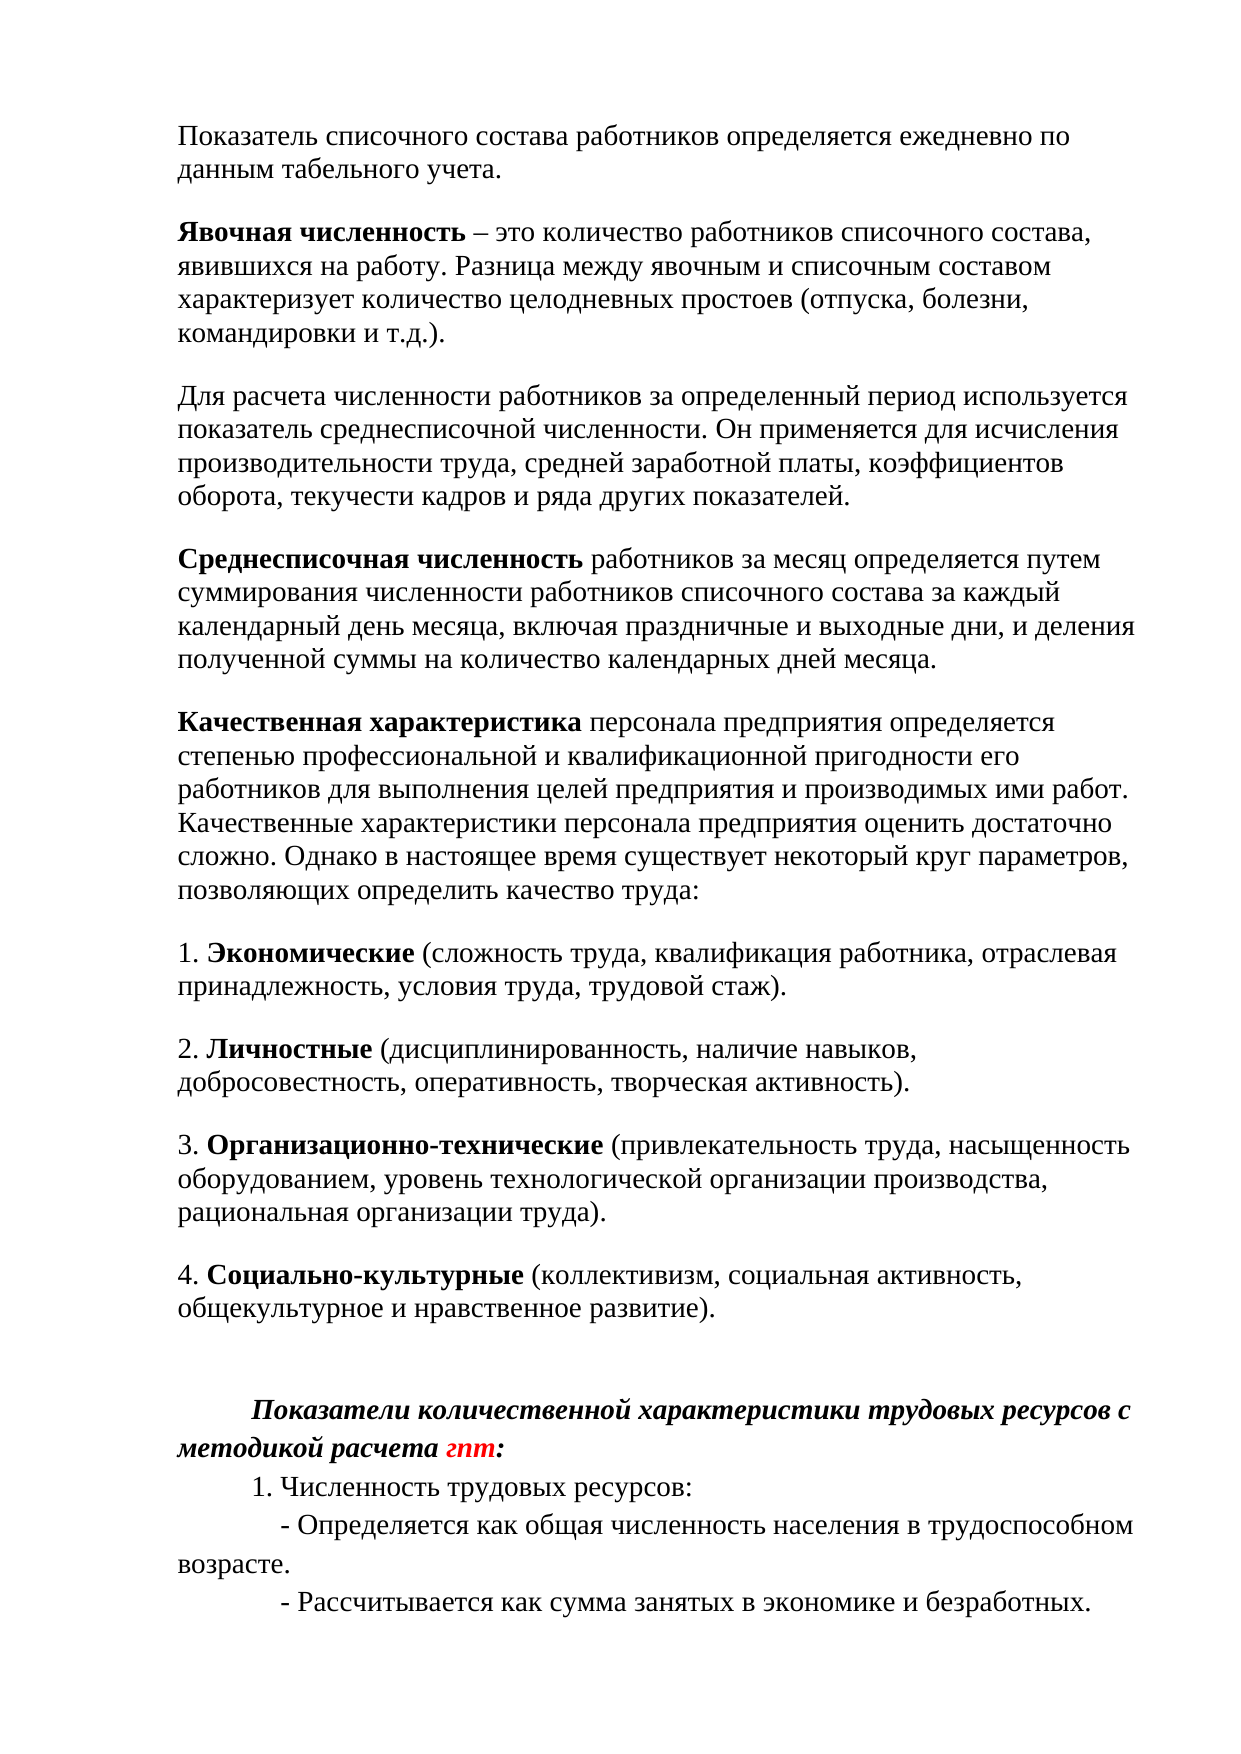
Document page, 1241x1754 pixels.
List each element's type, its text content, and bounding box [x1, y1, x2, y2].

text 1. Численность трудовых ресурсов: [177, 1469, 1152, 1502]
text Для расчета численности работников за определенный период используется показатель среднесписочной численности. Он применяется для исчисления производительности труда, средней заработной платы, коэффициентов оборота, текучести кадров и ряда других показателей. [177, 378, 1152, 512]
text Показатель списочного состава работников определяется ежедневно по данным табельного учета. [177, 118, 1152, 185]
text Явочная численность – это количество работников списочного состава, явившихся на работу. Разница между явочным и списочным составом характеризует количество целодневных простоев (отпуска, болезни, командировки и т.д.). [177, 214, 1152, 348]
text 3. Организационно-технические (привлекательность труда, насыщенность оборудованием, уровень технологической организации производства, рациональная организации труда). [177, 1127, 1152, 1228]
text Качественная характеристика персонала предприятия определяется степенью профессиональной и квалификационной пригодности его работников для выполнения целей предприятия и производимых ими работ. Качественные характеристики персонала предприятия оценить достаточно сложно. Однако в настоящее время существует некоторый круг параметров, позволяющих определить качество труда: [177, 704, 1152, 906]
text 1. Экономические (сложность труда, квалификация работника, отраслевая принадлежность, условия труда, трудовой стаж). [177, 935, 1152, 1002]
text - Рассчитывается как сумма занятых в экономике и безработных. [177, 1584, 1152, 1618]
text - Определяется как общая численность населения в трудоспособном возрасте. [177, 1507, 1152, 1579]
text 2. Личностные (дисциплинированность, наличие навыков, добросовестность, оперативность, творческая активность). [177, 1031, 1152, 1098]
text Показатели количественной характеристики трудовых ресурсов с методикой расчета гпт: [177, 1392, 1152, 1464]
text Среднесписочная численность работников за месяц определяется путем суммирования численности работников списочного состава за каждый календарный день месяца, включая праздничные и выходные дни, и деления полученной суммы на количество календарных дней месяца. [177, 541, 1152, 675]
text 4. Социально-культурные (коллективизм, социальная активность, общекультурное и нравственное развитие). [177, 1257, 1152, 1324]
